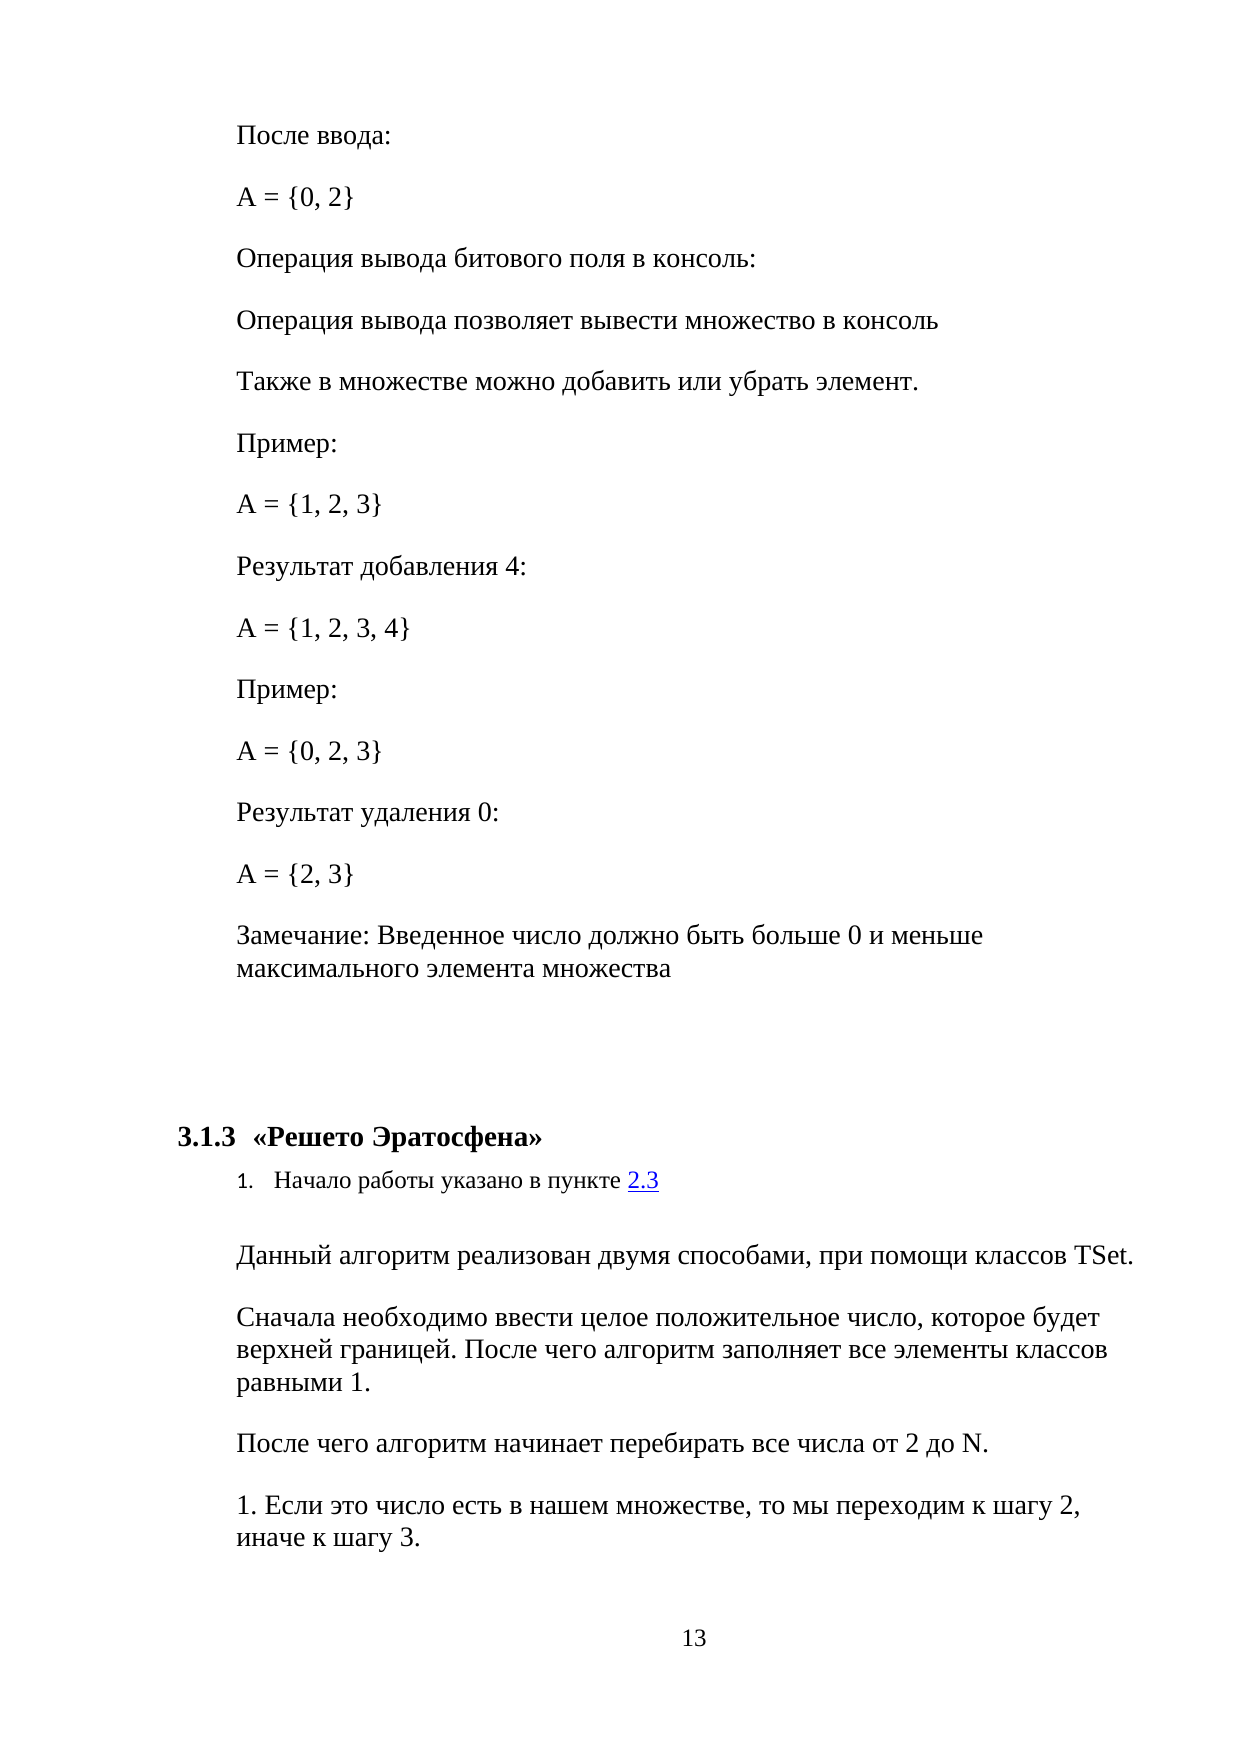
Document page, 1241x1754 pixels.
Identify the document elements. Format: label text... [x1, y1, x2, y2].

text Пример: [236, 426, 1152, 458]
text A = {1, 2, 3, 4} [236, 611, 1152, 643]
text Замечание: Введенное число должно быть больше 0 и меньше максимального элемента множества [236, 918, 1152, 983]
text Сначала необходимо ввести целое положительное число, которое будет верхней границей. После чего алгоритм заполняет все элементы классов равными 1. [236, 1300, 1152, 1397]
text A = {2, 3} [236, 857, 1152, 889]
text Операция вывода позволяет вывести множество в консоль [236, 303, 1152, 335]
text После ввода: [236, 118, 1152, 151]
text Результат добавления 4: [236, 549, 1152, 581]
text После чего алгоритм начинает перебирать все числа от 2 до N. [236, 1426, 1152, 1458]
text Также в множестве можно добавить или убрать элемент. [236, 364, 1152, 397]
list Начало работы указано в пункте 2.3 [236, 1166, 1152, 1194]
text A = {1, 2, 3} [236, 487, 1152, 520]
text 1. Если это число есть в нашем множестве, то мы переходим к шагу 2, иначе к шагу 3. [236, 1488, 1152, 1552]
subtitle «Решето Эратосфена» [177, 1119, 1152, 1153]
text A = {0, 2, 3} [236, 734, 1152, 766]
text Данный алгоритм реализован двумя способами, при помощи классов TSet. [236, 1238, 1152, 1271]
text A = {0, 2} [236, 180, 1152, 212]
text Операция вывода битового поля в консоль: [236, 241, 1152, 274]
text Пример: [236, 672, 1152, 704]
text Результат удаления 0: [236, 795, 1152, 828]
